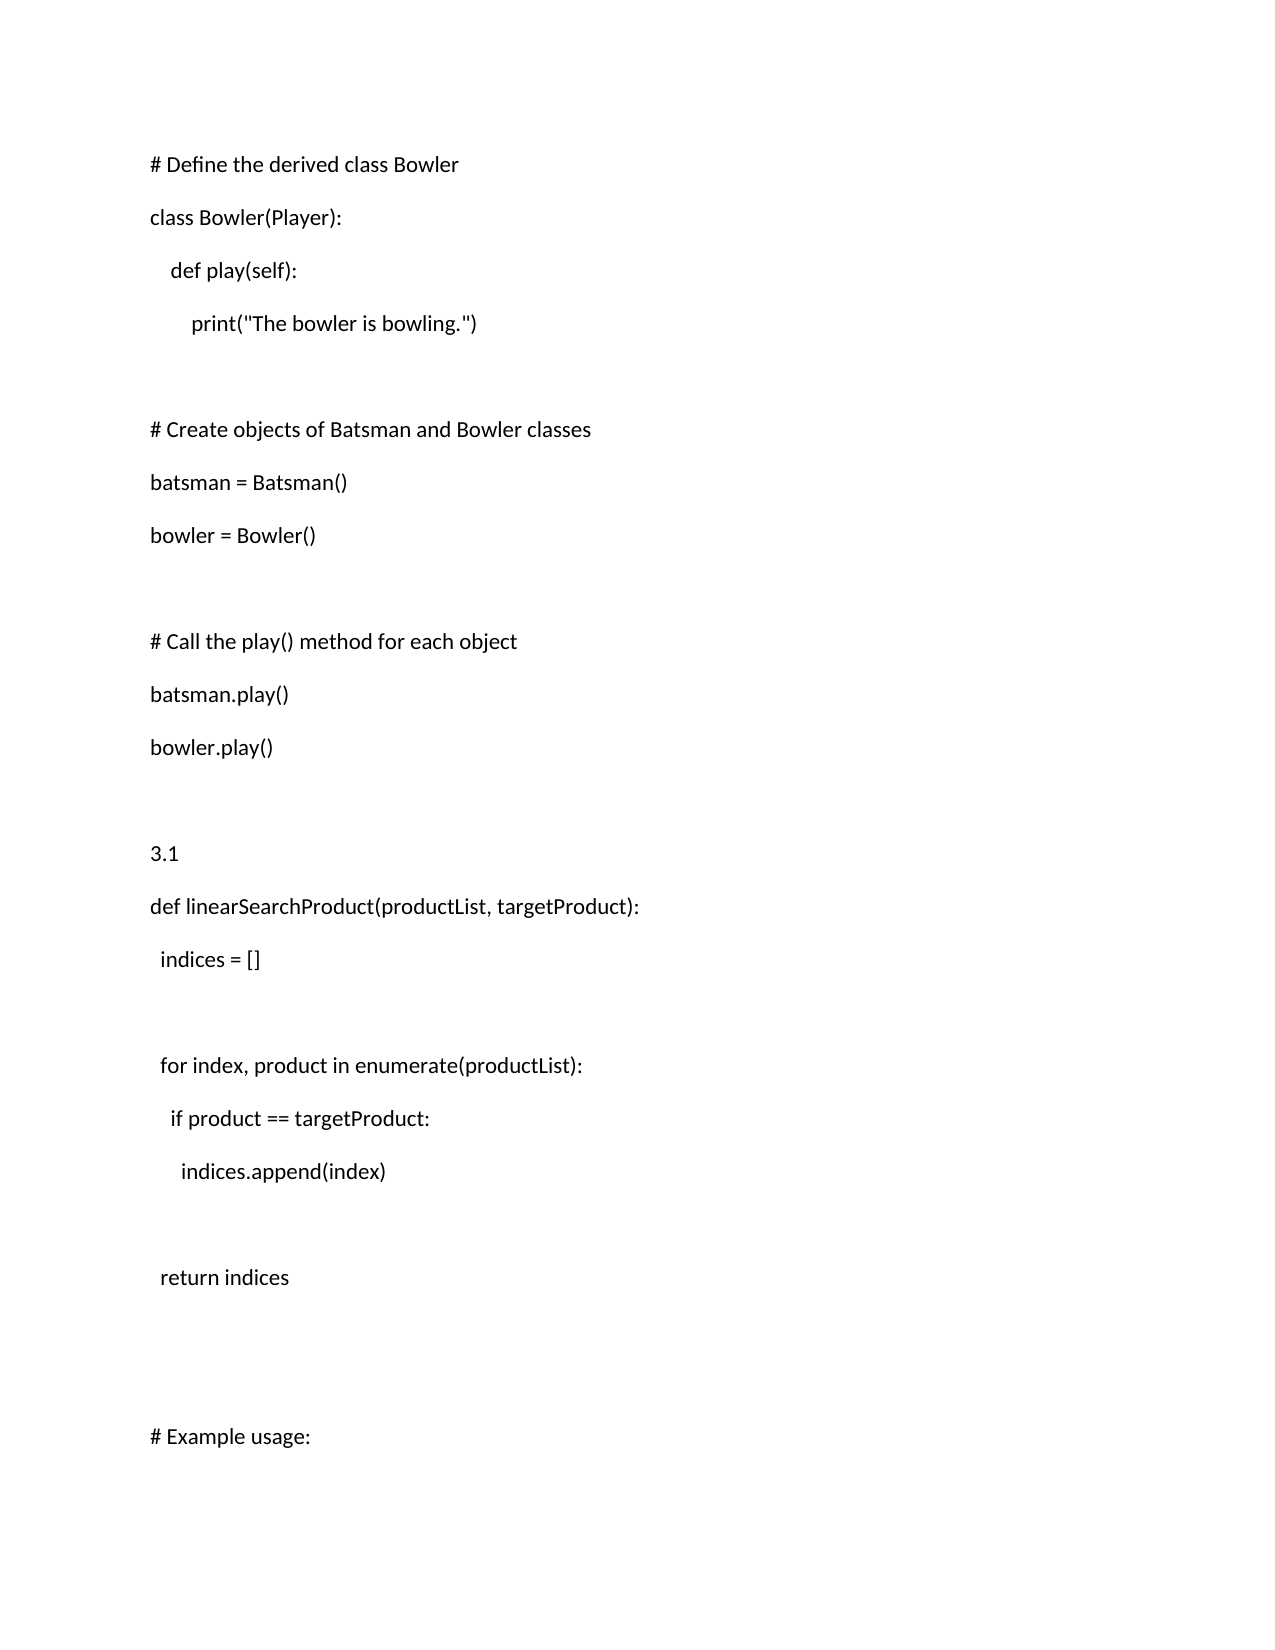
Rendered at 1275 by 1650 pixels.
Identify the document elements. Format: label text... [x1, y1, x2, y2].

text class Bowler(Player): [150, 203, 1125, 231]
text indices.append(index) [150, 1157, 1125, 1185]
text batsman.play() [150, 680, 1125, 708]
text if product == targetProduct: [150, 1104, 1125, 1132]
text # Call the play() method for each object [150, 627, 1125, 655]
text bowler = Bowler() [150, 521, 1125, 549]
text # Create objects of Batsman and Bowler classes [150, 415, 1125, 443]
text indices = [] [150, 945, 1125, 973]
text bowler.play() [150, 733, 1125, 761]
text return indices [150, 1263, 1125, 1291]
text batsman = Batsman() [150, 468, 1125, 496]
text def play(self): [150, 256, 1125, 284]
text def linearSearchProduct(productList, targetProduct): [150, 892, 1125, 920]
text # Define the derived class Bowler [150, 150, 1125, 178]
text 3.1 [150, 839, 1125, 867]
text # Example usage: [150, 1422, 1125, 1451]
text for index, product in enumerate(productList): [150, 1051, 1125, 1079]
text print("The bowler is bowling.") [150, 309, 1125, 337]
